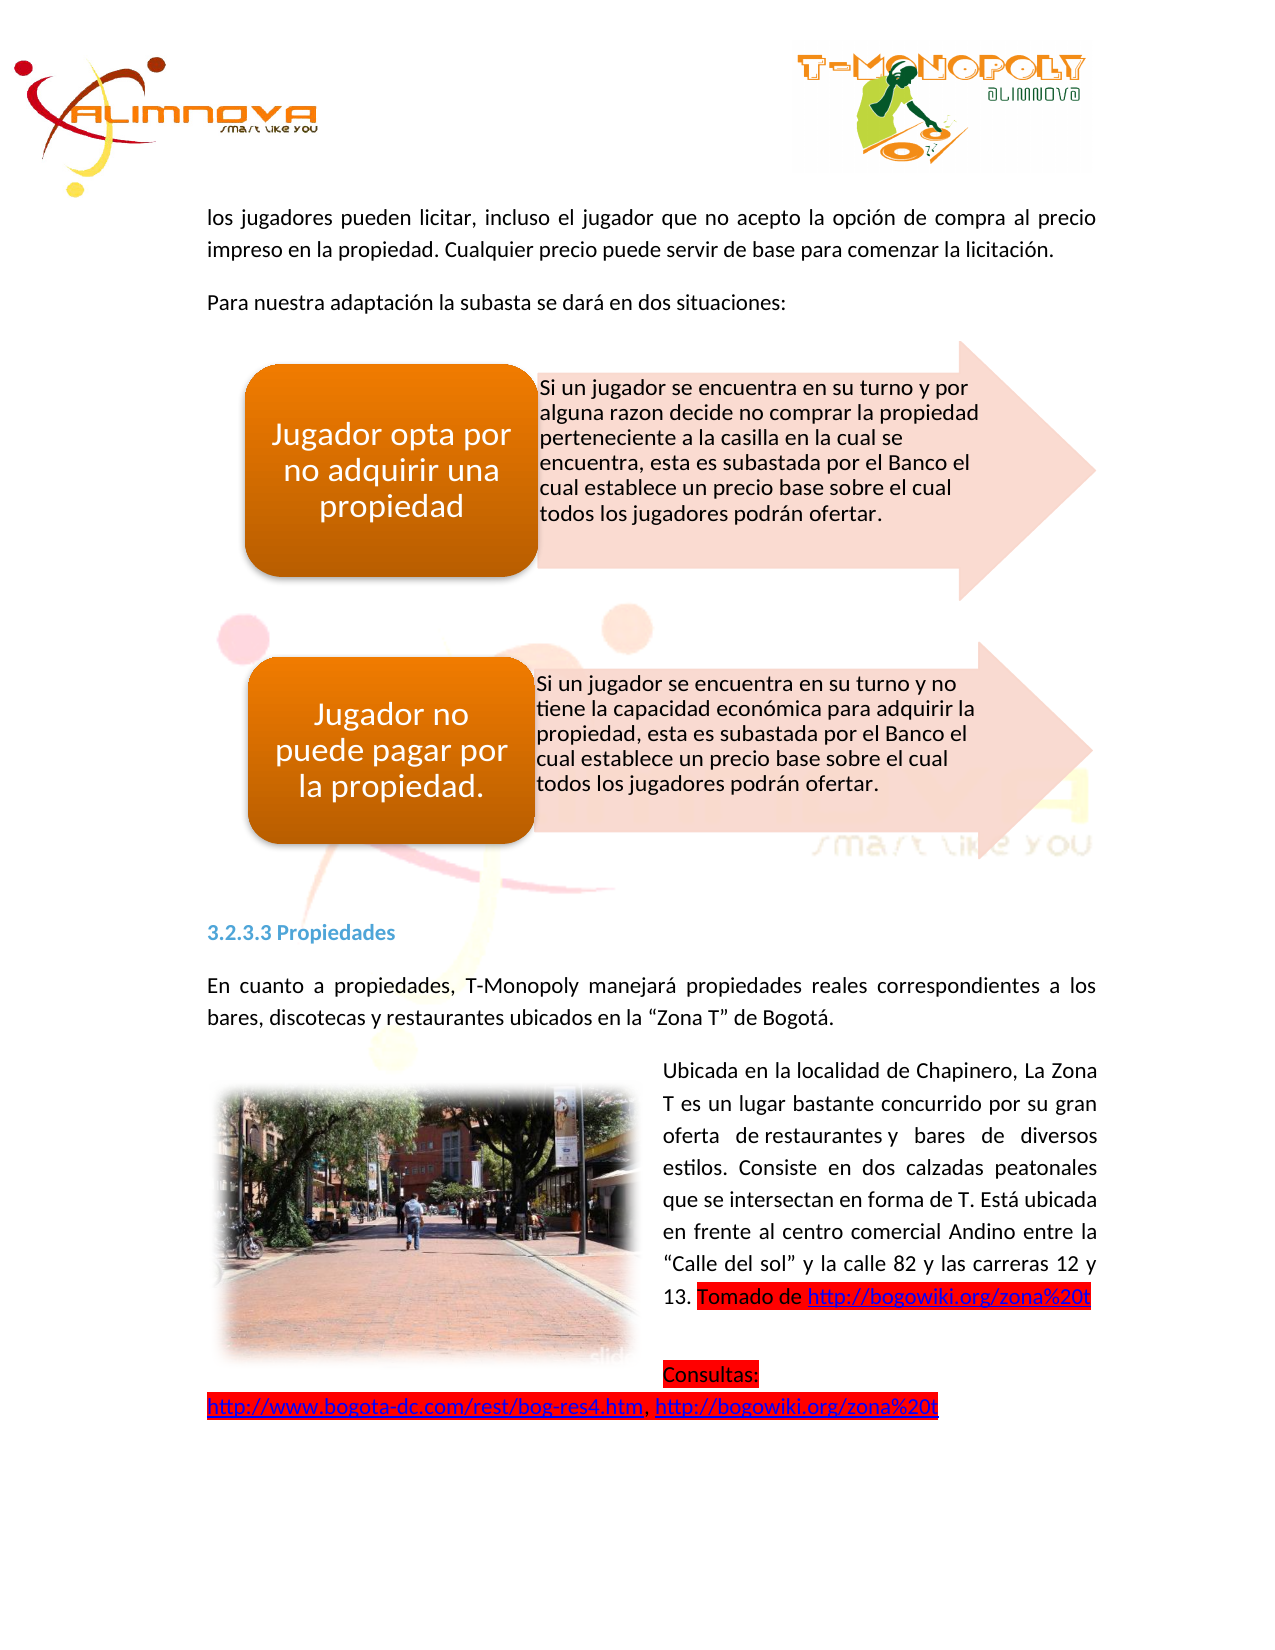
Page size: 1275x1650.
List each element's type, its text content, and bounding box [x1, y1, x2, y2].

text En cuanto a propiedades, T-Monopoly manejará propiedades reales correspondientes a los bares, discotecas y restaurantes ubicados en la “Zona T” de Bogotá. [207, 971, 1098, 1031]
picture [238, 1109, 615, 1341]
subtitle 3.2.3.3 Propiedades [207, 918, 1098, 946]
picture [792, 40, 1093, 173]
text Consultas: http://www.bogota-dc.com/rest/bog-res4.htm, http://bogowiki.org/zona%20t [207, 1360, 1098, 1420]
text Para nuestra adaptación la subasta se dará en dos situaciones: [207, 288, 1098, 316]
picture [10, 55, 319, 199]
